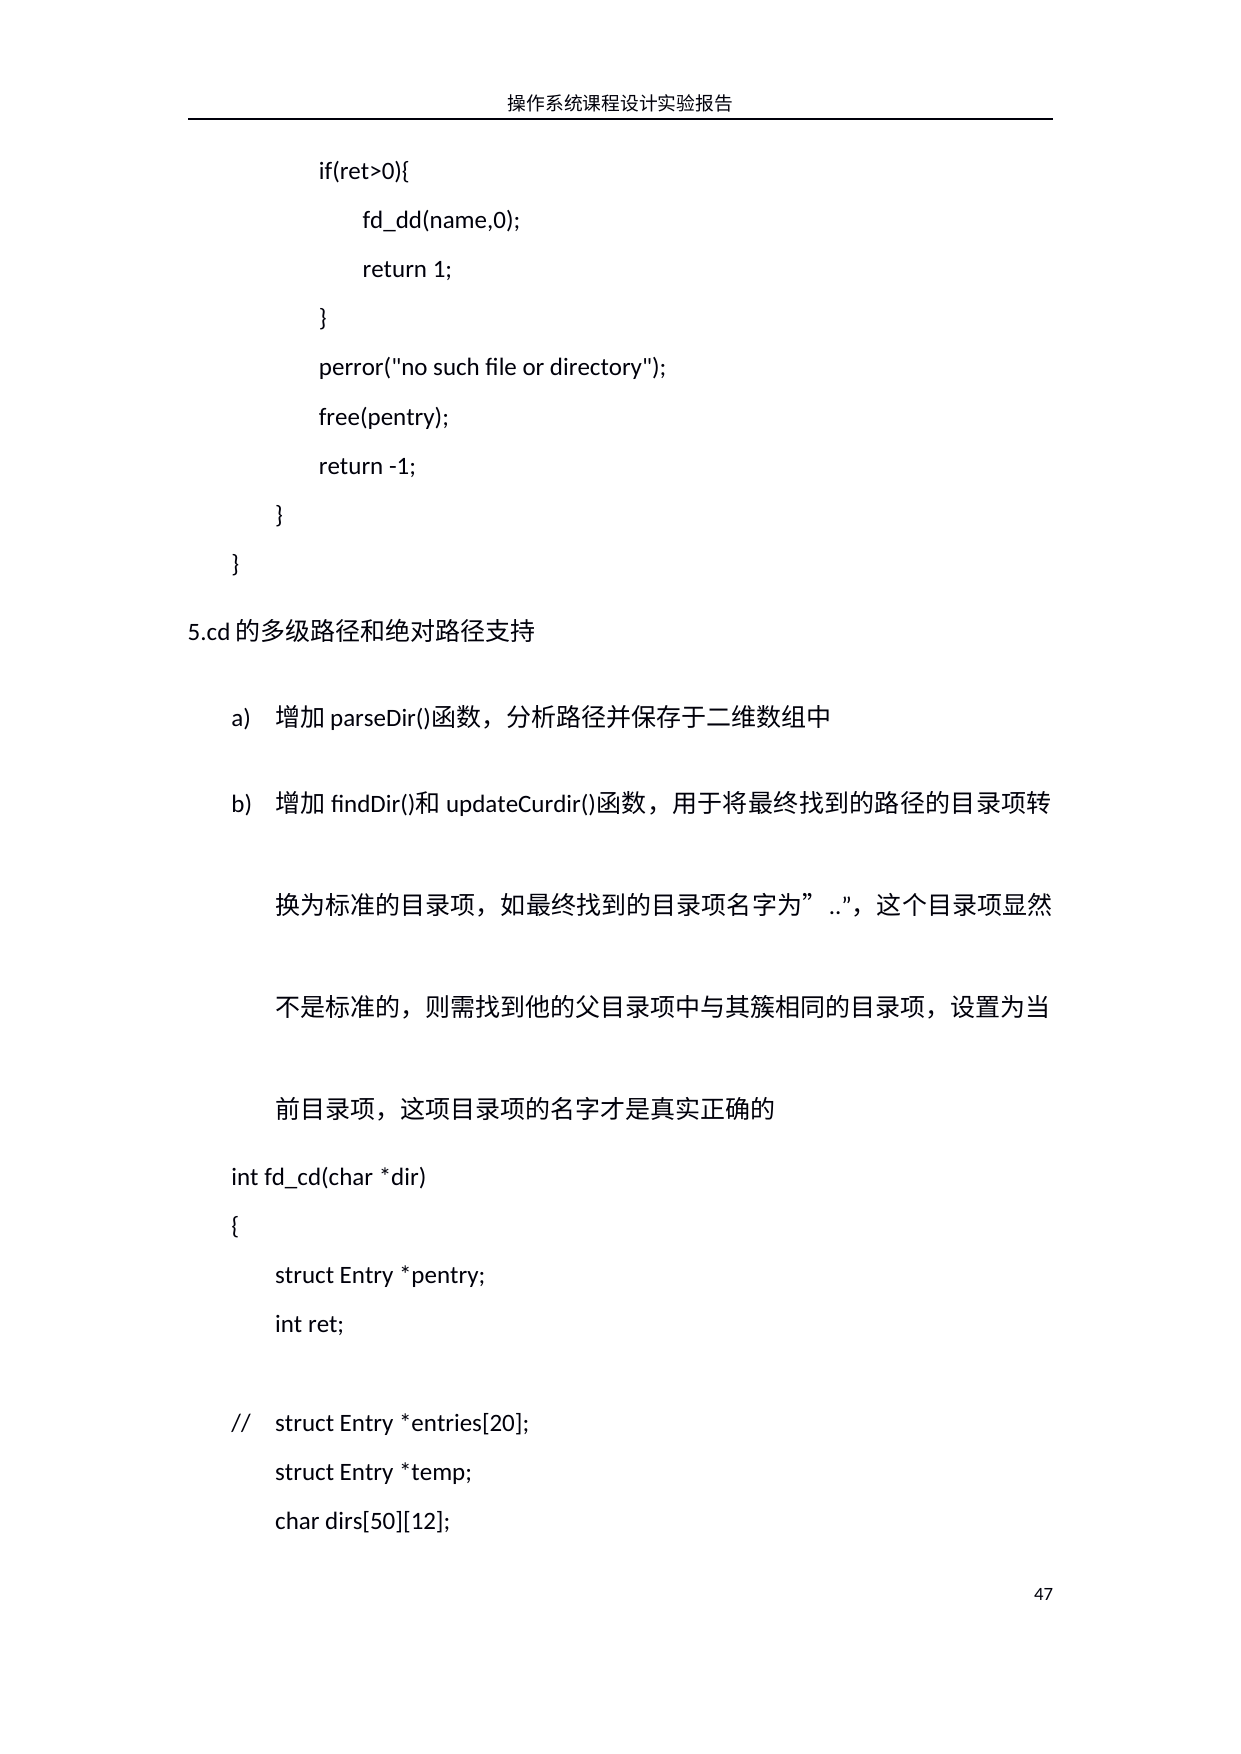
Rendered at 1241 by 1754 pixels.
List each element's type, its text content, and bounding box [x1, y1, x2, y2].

list struct Entry *pentry; [231, 1258, 1053, 1292]
list } [187, 301, 1053, 334]
list free(pentry); [187, 399, 1053, 433]
list int ret; [231, 1307, 1053, 1341]
list perror("no such file or directory"); [187, 350, 1053, 384]
list return -1; [187, 448, 1053, 482]
list struct Entry *temp; [231, 1454, 1053, 1488]
list return 1; [187, 251, 1053, 285]
list char dirs[50][12]; [231, 1503, 1053, 1537]
list int fd_cd(char *dir) [231, 1159, 1053, 1193]
list if(ret>0){ [187, 153, 1053, 187]
list 增加findDir()和updateCurdir()函数，用于将最终找到的路径的目录项转换为标准的目录项，如最终找到的目录项名字为”..”，这个目录项显然不是标准的，则需找到他的父目录项中与其簇相同的目录项，设置为当前目录项，这项目录项的名字才是真实正确的 [231, 768, 1053, 1141]
list } [187, 546, 1053, 580]
list cd的多级路径和绝对路径支持 [187, 596, 1053, 663]
list 增加parseDir()函数，分析路径并保存于二维数组中 [231, 682, 1053, 749]
list // struct Entry *entries[20]; [231, 1405, 1053, 1439]
list { [231, 1208, 1053, 1242]
list fd_dd(name,0); [187, 202, 1053, 236]
list } [187, 497, 1053, 531]
